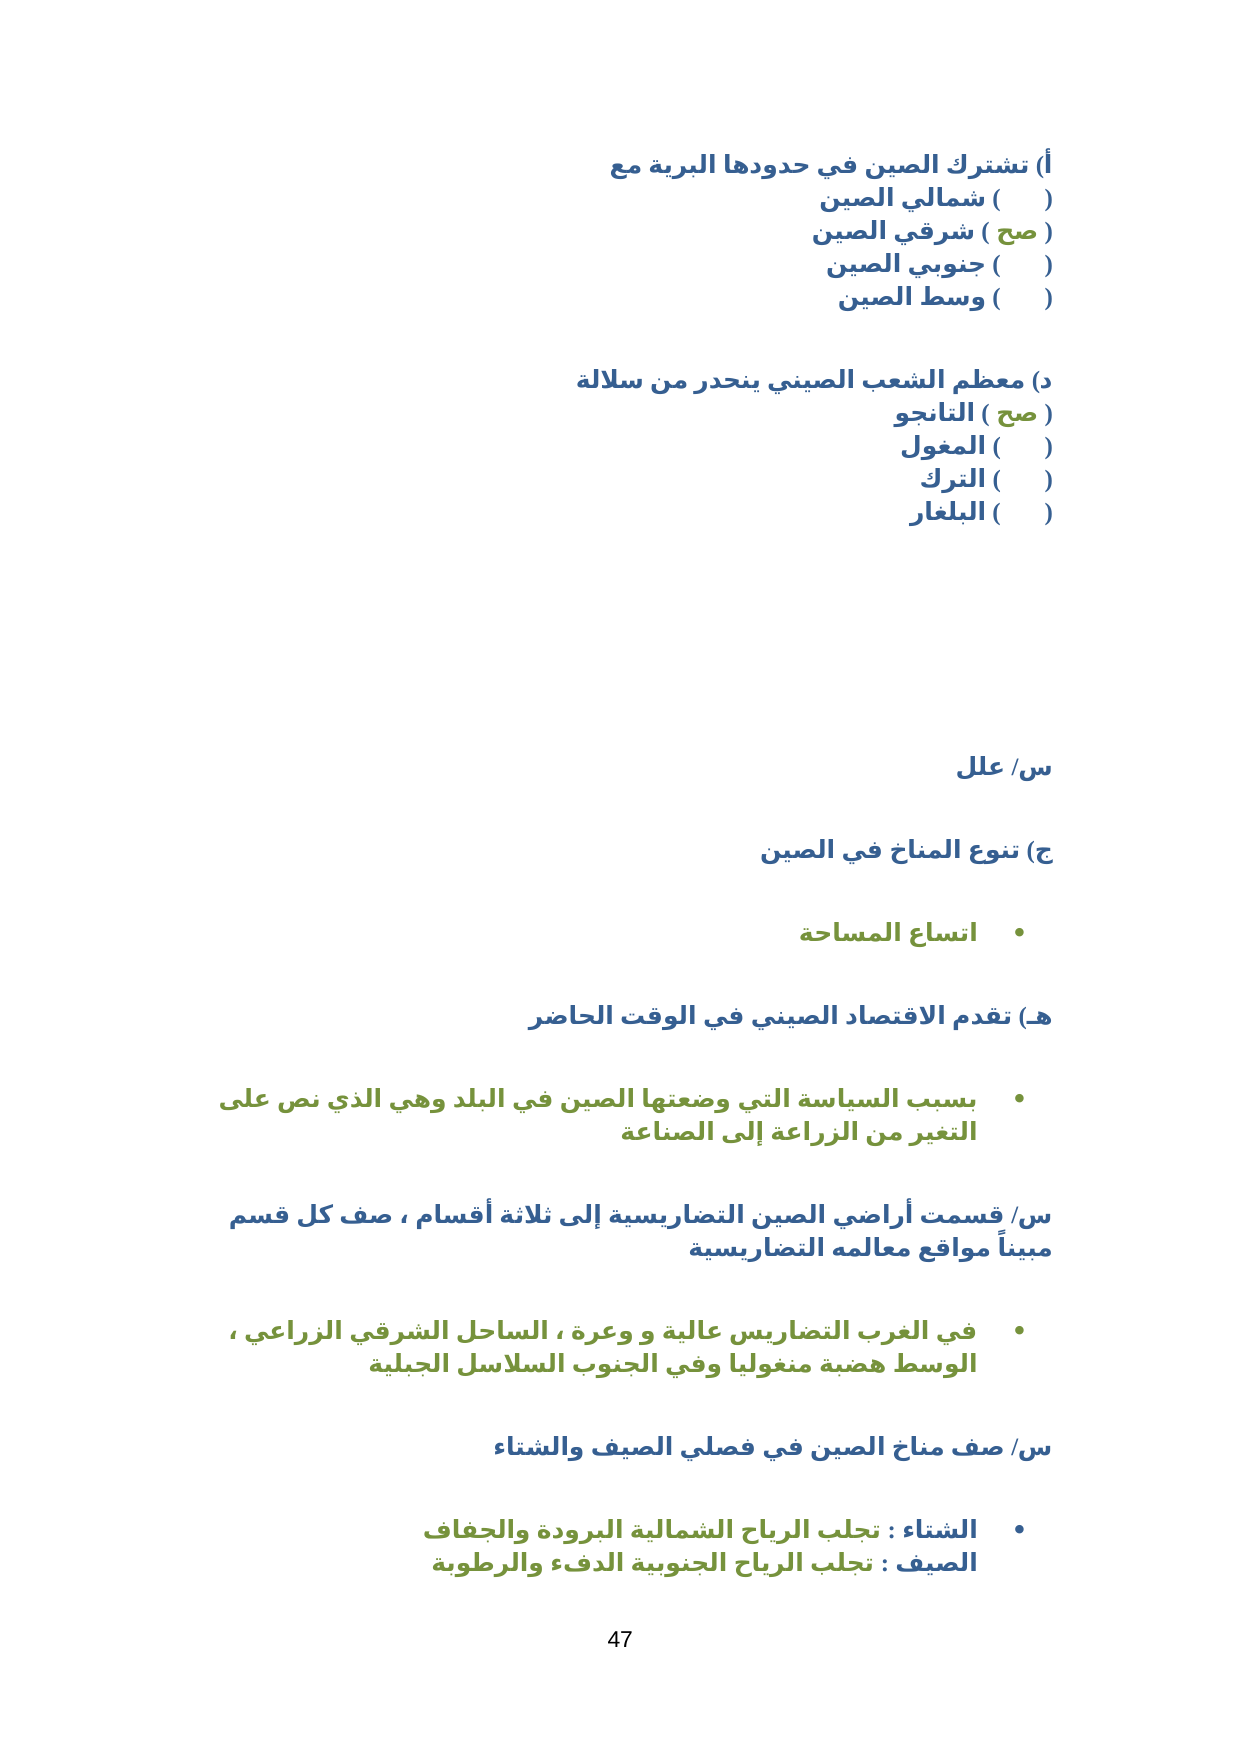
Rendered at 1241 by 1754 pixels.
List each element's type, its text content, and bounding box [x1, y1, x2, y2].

subtitle س/ علل [187, 752, 1053, 781]
subtitle في الغرب التضاريس عالية و وعرة ، الساحل الشرقي الزراعي ، الوسط هضبة منغوليا وفي الجنوب السلاسل الجبلية [187, 1316, 1015, 1378]
subtitle اتساع المساحة [187, 918, 1015, 947]
subtitle أ) تشترك الصين في حدودها البرية مع ( ) شمالي الصين ( صح ) شرقي الصين ( ) جنوبي الصين ( ) وسط الصين [187, 150, 1053, 311]
subtitle بسبب السياسة التي وضعتها الصين في البلد وهي الذي نص على التغير من الزراعة إلى الصناعة [187, 1084, 1015, 1146]
subtitle ج) تنوع المناخ في الصين [187, 835, 1053, 863]
subtitle هـ) تقدم الاقتصاد الصيني في الوقت الحاضر [187, 1001, 1053, 1029]
subtitle الشتاء : تجلب الرياح الشمالية البرودة والجفاف الصيف : تجلب الرياح الجنوبية الدفء والرطوبة [187, 1515, 1015, 1577]
subtitle س/ قسمت أراضي الصين التضاريسية إلى ثلاثة أقسام ، صف كل قسم مبيناً مواقع معالمه التضاريسية [187, 1200, 1053, 1262]
subtitle س/ صف مناخ الصين في فصلي الصيف والشتاء [187, 1432, 1053, 1461]
subtitle د) معظم الشعب الصيني ينحدر من سلالة ( صح ) التانجو ( ) المغول ( ) الترك ( ) البلغار [187, 365, 1053, 526]
